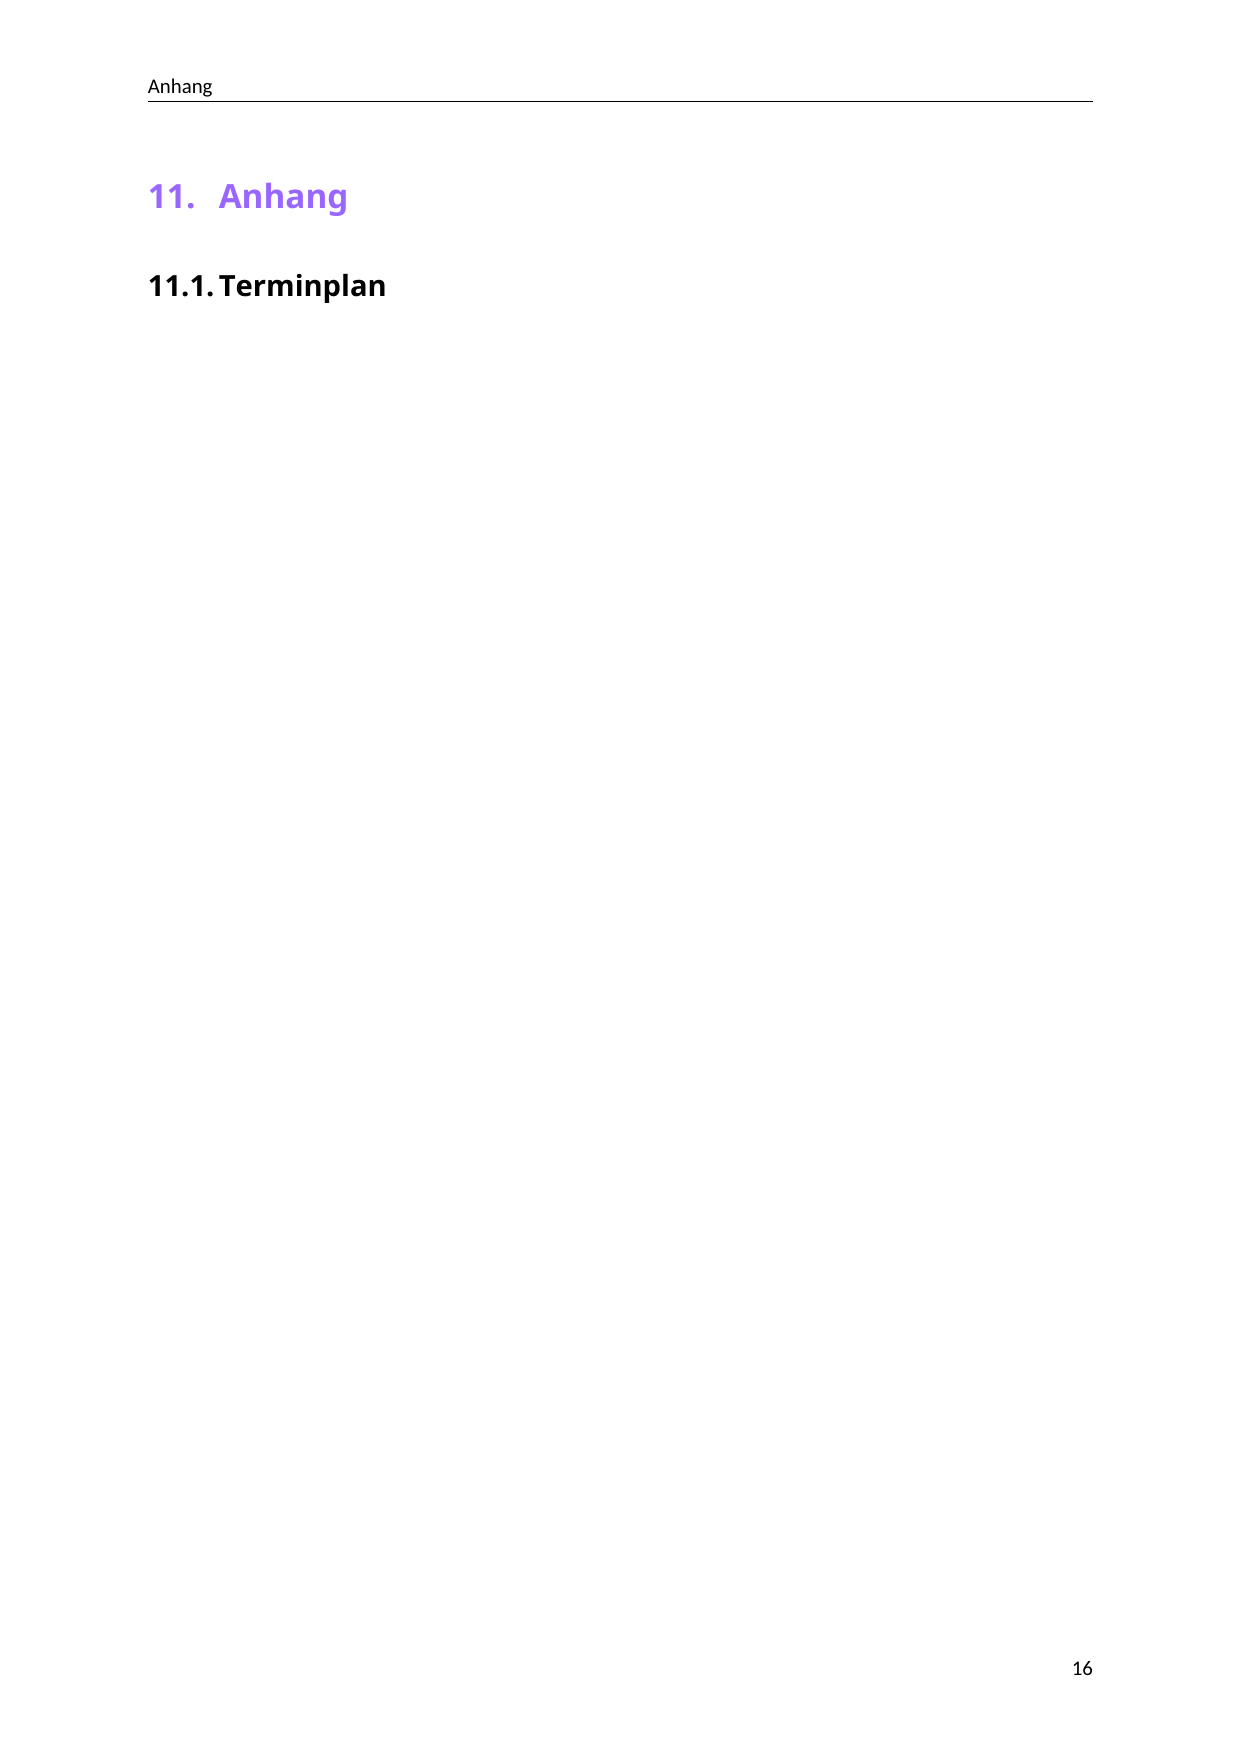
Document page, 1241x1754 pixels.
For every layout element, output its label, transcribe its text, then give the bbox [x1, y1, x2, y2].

text Terminplan [148, 266, 1093, 305]
text Anhang [148, 173, 1093, 218]
